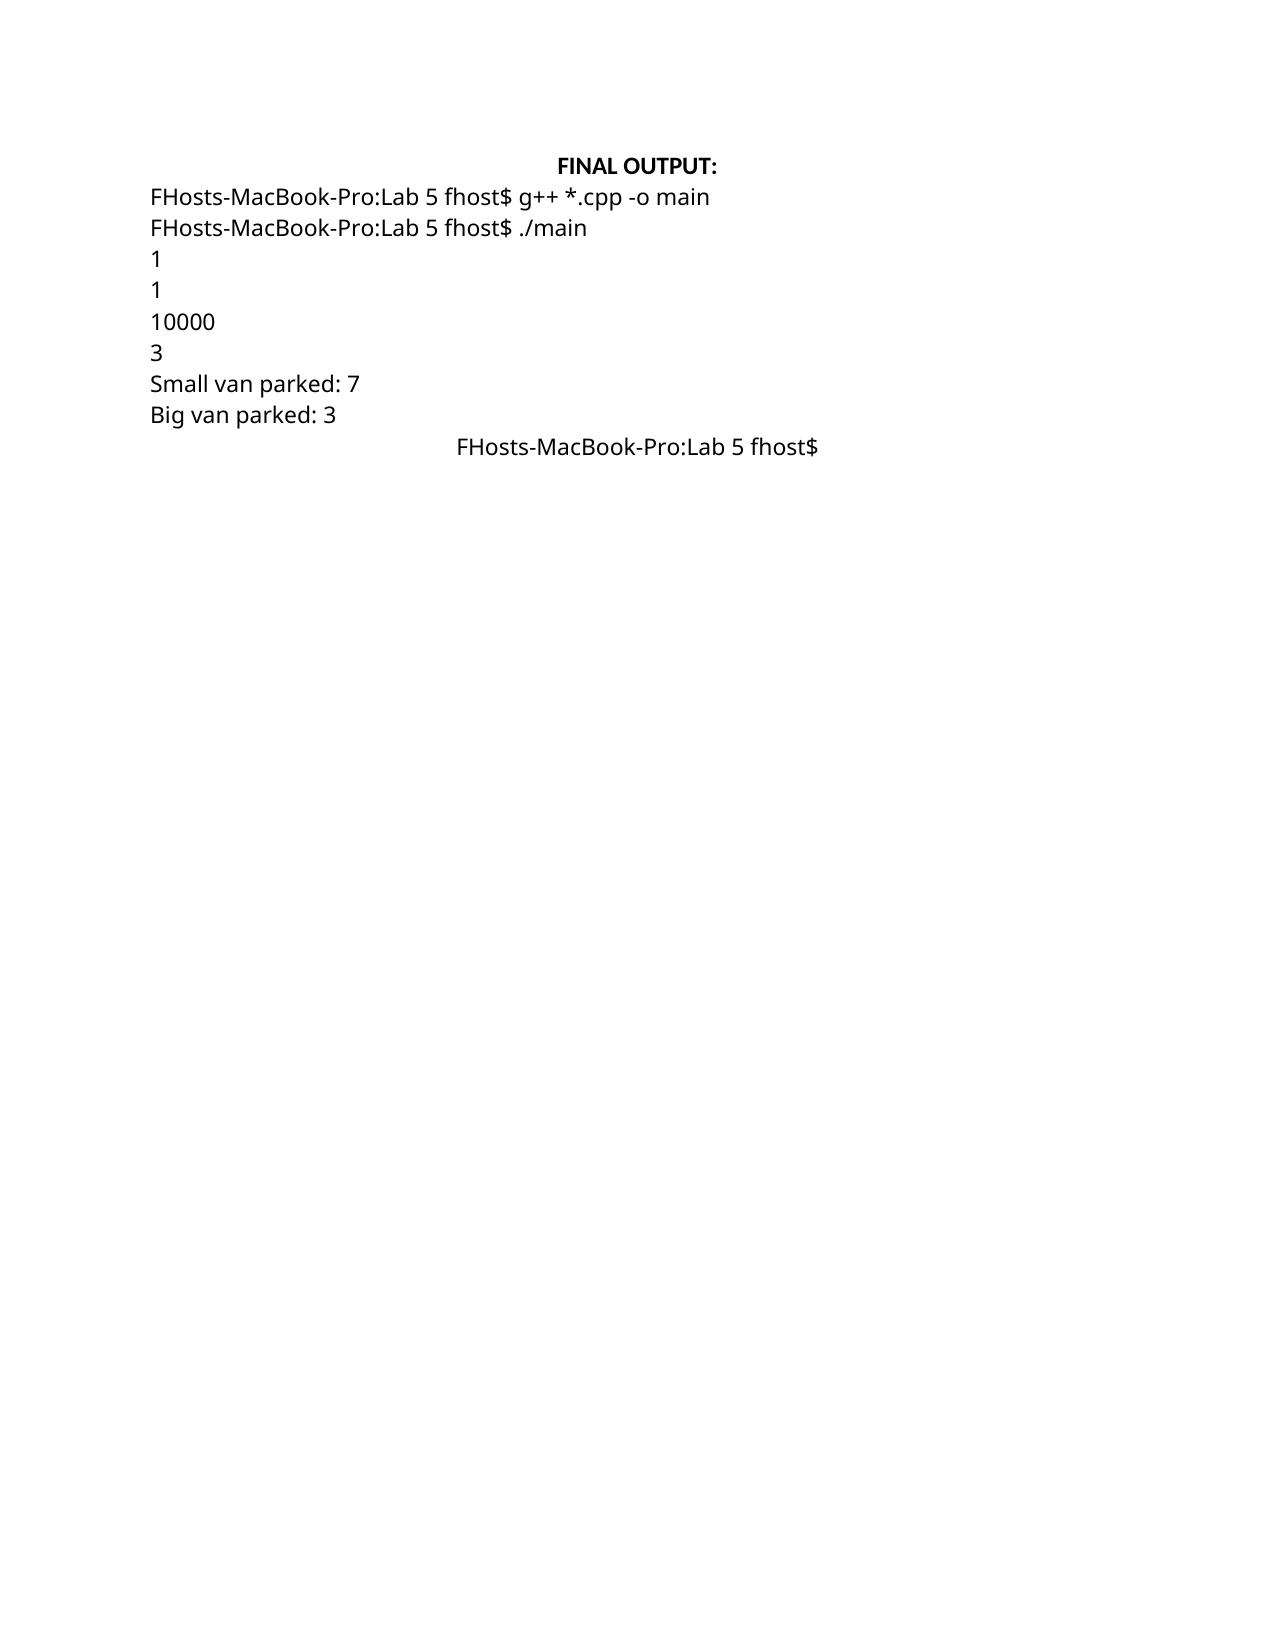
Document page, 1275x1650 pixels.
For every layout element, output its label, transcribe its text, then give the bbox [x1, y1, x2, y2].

text FHosts-MacBook-Pro:Lab 5 fhost$ [150, 431, 1125, 462]
text FHosts-MacBook-Pro:Lab 5 fhost$ g++ *.cpp -o main [150, 181, 1125, 212]
text 1 [150, 243, 1125, 274]
text 1 [150, 274, 1125, 306]
text Small van parked: 7 [150, 368, 1125, 399]
text FINAL OUTPUT: [150, 150, 1125, 181]
text 10000 [150, 306, 1125, 337]
text Big van parked: 3 [150, 399, 1125, 431]
text 3 [150, 337, 1125, 368]
text FHosts-MacBook-Pro:Lab 5 fhost$ ./main [150, 212, 1125, 243]
